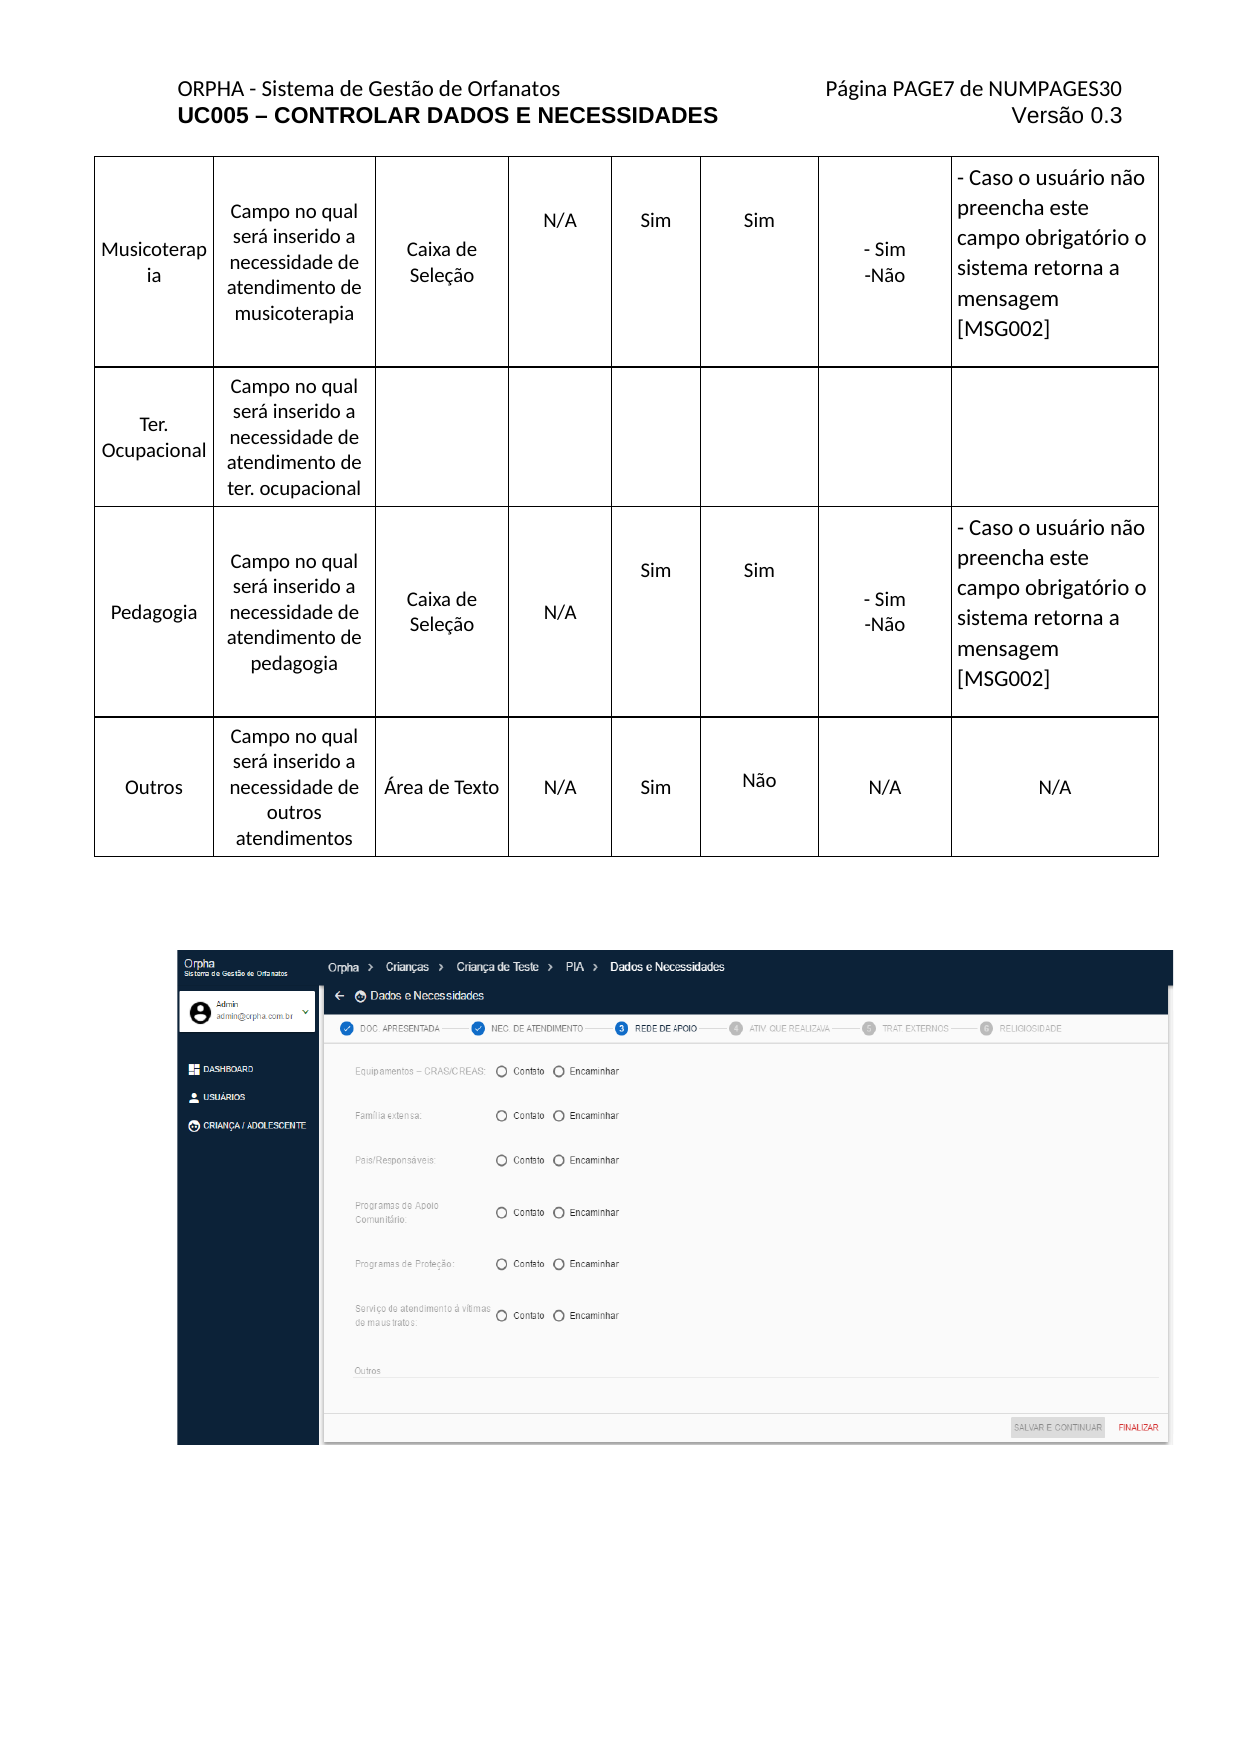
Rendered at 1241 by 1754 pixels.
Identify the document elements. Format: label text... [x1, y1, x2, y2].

table_cell Campo no qual será inserido a necessidade de atendimento de ter. ocupacional [214, 368, 375, 506]
table_cell - Sim -Não [819, 157, 951, 366]
table_cell [376, 368, 508, 506]
table_cell Outros [95, 718, 213, 856]
table_cell Campo no qual será inserido a necessidade de outros atendimentos [214, 718, 375, 856]
table_cell - Sim -Não [819, 507, 951, 716]
table_cell [701, 368, 818, 506]
table_cell Ter. Ocupacional [95, 368, 213, 506]
picture [177, 950, 1174, 1445]
table_cell - Caso o usuário não preencha este campo obrigatório o sistema retorna a mensagem [MSG002] [952, 507, 1158, 716]
table_cell Pedagogia [95, 507, 213, 716]
table_cell [509, 368, 611, 506]
table_cell Não [701, 718, 818, 856]
table_cell Musicoterapia [95, 157, 213, 366]
table_cell Sim [612, 507, 700, 716]
table_cell N/A [509, 718, 611, 856]
table_cell Sim [701, 507, 818, 716]
table_cell [952, 368, 1158, 506]
table_cell Caixa de Seleção [376, 157, 508, 366]
table_cell N/A [509, 507, 611, 716]
table_cell N/A [952, 718, 1158, 856]
table_cell Sim [612, 718, 700, 856]
table_cell Sim [701, 157, 818, 366]
table_cell Campo no qual será inserido a necessidade de atendimento de pedagogia [214, 507, 375, 716]
table_cell Área de Texto [376, 718, 508, 856]
table_cell N/A [509, 157, 611, 366]
table_cell Campo no qual será inserido a necessidade de atendimento de musicoterapia [214, 157, 375, 366]
table_cell [612, 368, 700, 506]
table_cell [819, 368, 951, 506]
table_cell - Caso o usuário não preencha este campo obrigatório o sistema retorna a mensagem [MSG002] [952, 157, 1158, 366]
table_cell Sim [612, 157, 700, 366]
table_cell N/A [819, 718, 951, 856]
table_cell Caixa de Seleção [376, 507, 508, 716]
